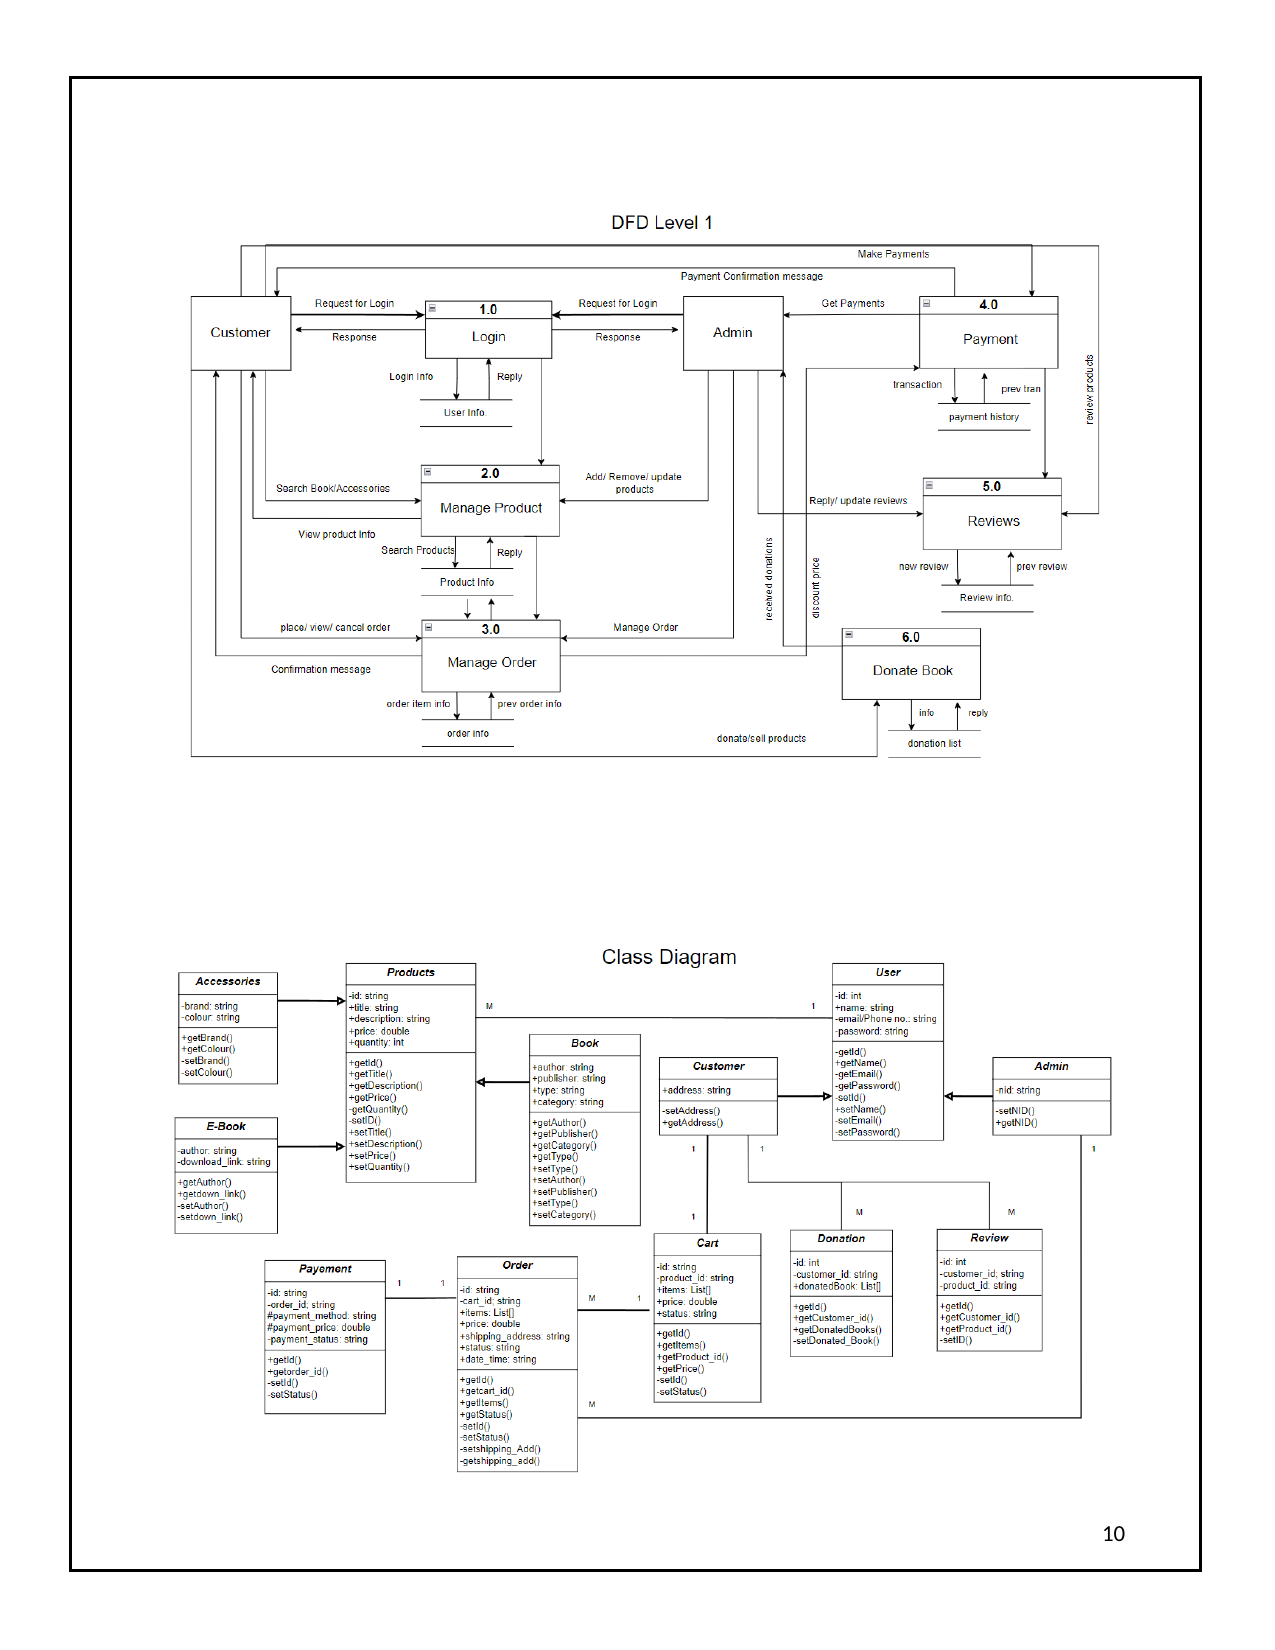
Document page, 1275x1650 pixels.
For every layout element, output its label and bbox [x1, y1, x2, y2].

picture [150, 202, 1125, 781]
picture [150, 925, 1125, 1491]
